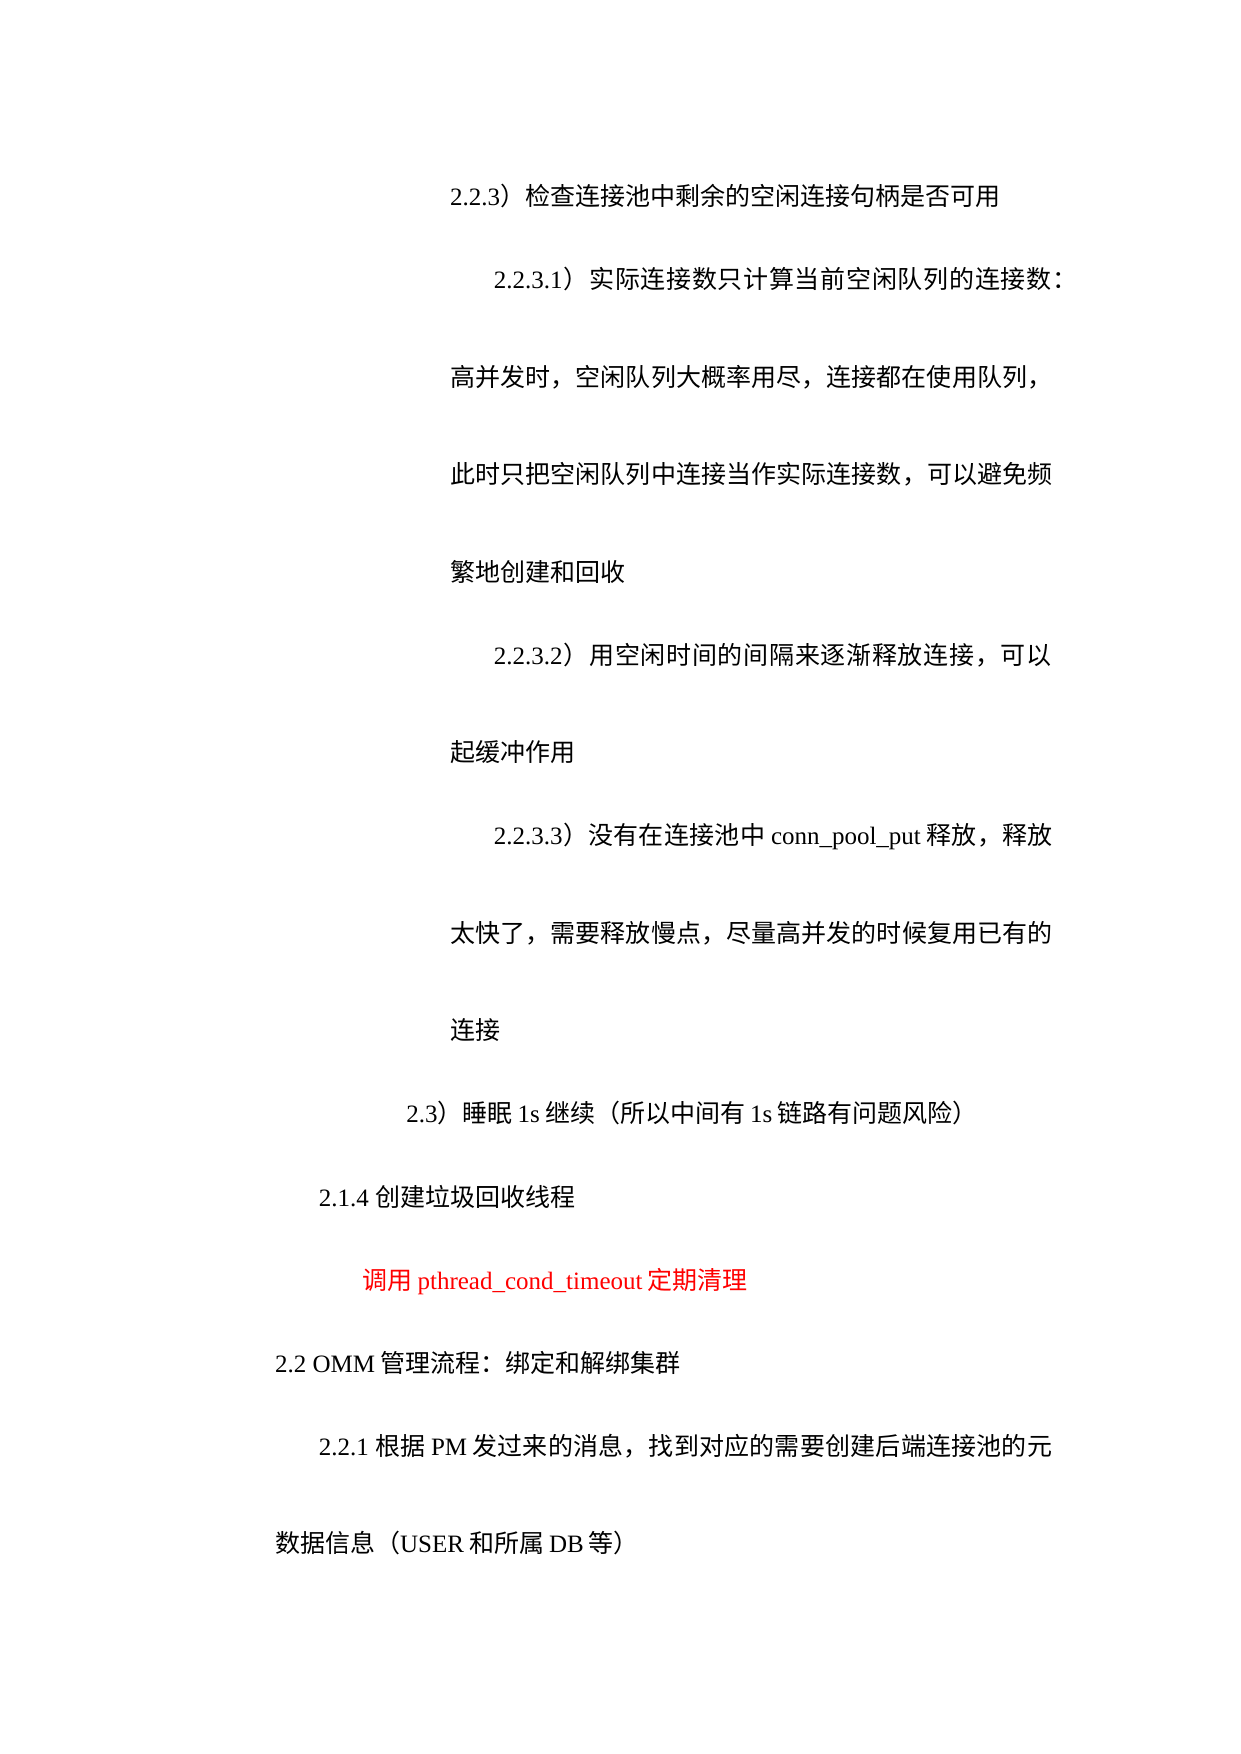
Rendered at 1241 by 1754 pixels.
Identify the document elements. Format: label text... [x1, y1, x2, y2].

text 2.2.3.1）实际连接数只计算当前空闲队列的连接数：高并发时，空闲队列大概率用尽，连接都在使用队列，此时只把空闲队列中连接当作实际连接数，可以避免频繁地创建和回收 [450, 245, 1053, 603]
text 2.1.4 创建垃圾回收线程 [275, 1163, 1053, 1228]
text 2.2.1 根据PM发过来的消息，找到对应的需要创建后端连接池的元数据信息（USER和所属DB等） [275, 1412, 1053, 1574]
text 2.2.3.2）用空闲时间的间隔来逐渐释放连接，可以起缓冲作用 [450, 621, 1053, 783]
text 2.3）睡眠1s继续（所以中间有1s链路有问题风险） [362, 1079, 1053, 1144]
text 2.2.3.3）没有在连接池中conn_pool_put释放，释放太快了，需要释放慢点，尽量高并发的时候复用已有的连接 [450, 801, 1053, 1061]
text 调用pthread_cond_timeout定期清理 [319, 1246, 1053, 1311]
text 2.2 OMM管理流程：绑定和解绑集群 [231, 1329, 1053, 1394]
text 2.2.3）检查连接池中剩余的空闲连接句柄是否可用 [406, 162, 1053, 227]
